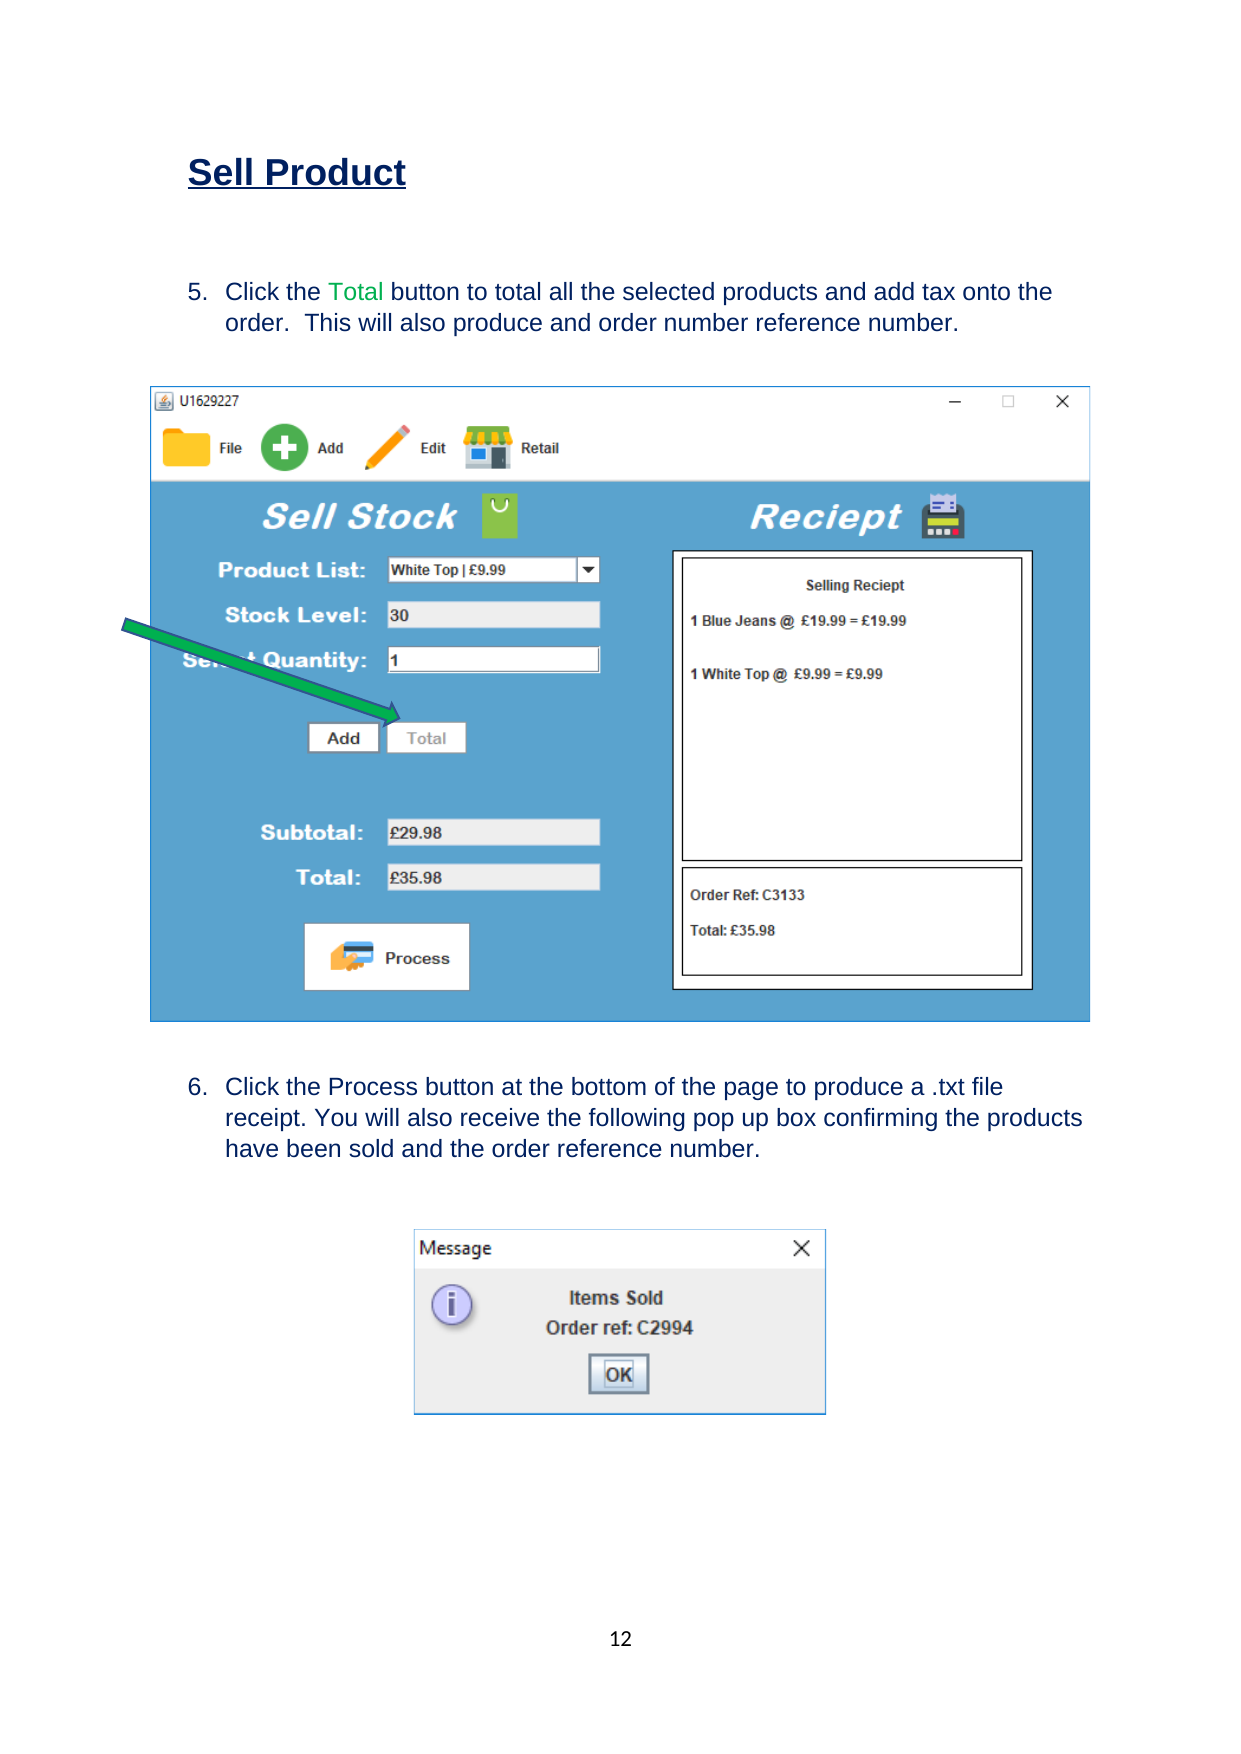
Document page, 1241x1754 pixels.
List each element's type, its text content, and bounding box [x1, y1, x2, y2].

list Click the Process button at the bottom of the page to produce a .txt file receipt. You will also receive the following pop up box confirming the products have been sold and the order reference number. [187, 1072, 1090, 1162]
list Click the Total button to total all the selected products and add tax onto the order. This will also produce and order number reference number. [187, 276, 1090, 336]
text Sell Product [187, 150, 1090, 193]
picture [150, 386, 1091, 1022]
picture [413, 1229, 827, 1415]
